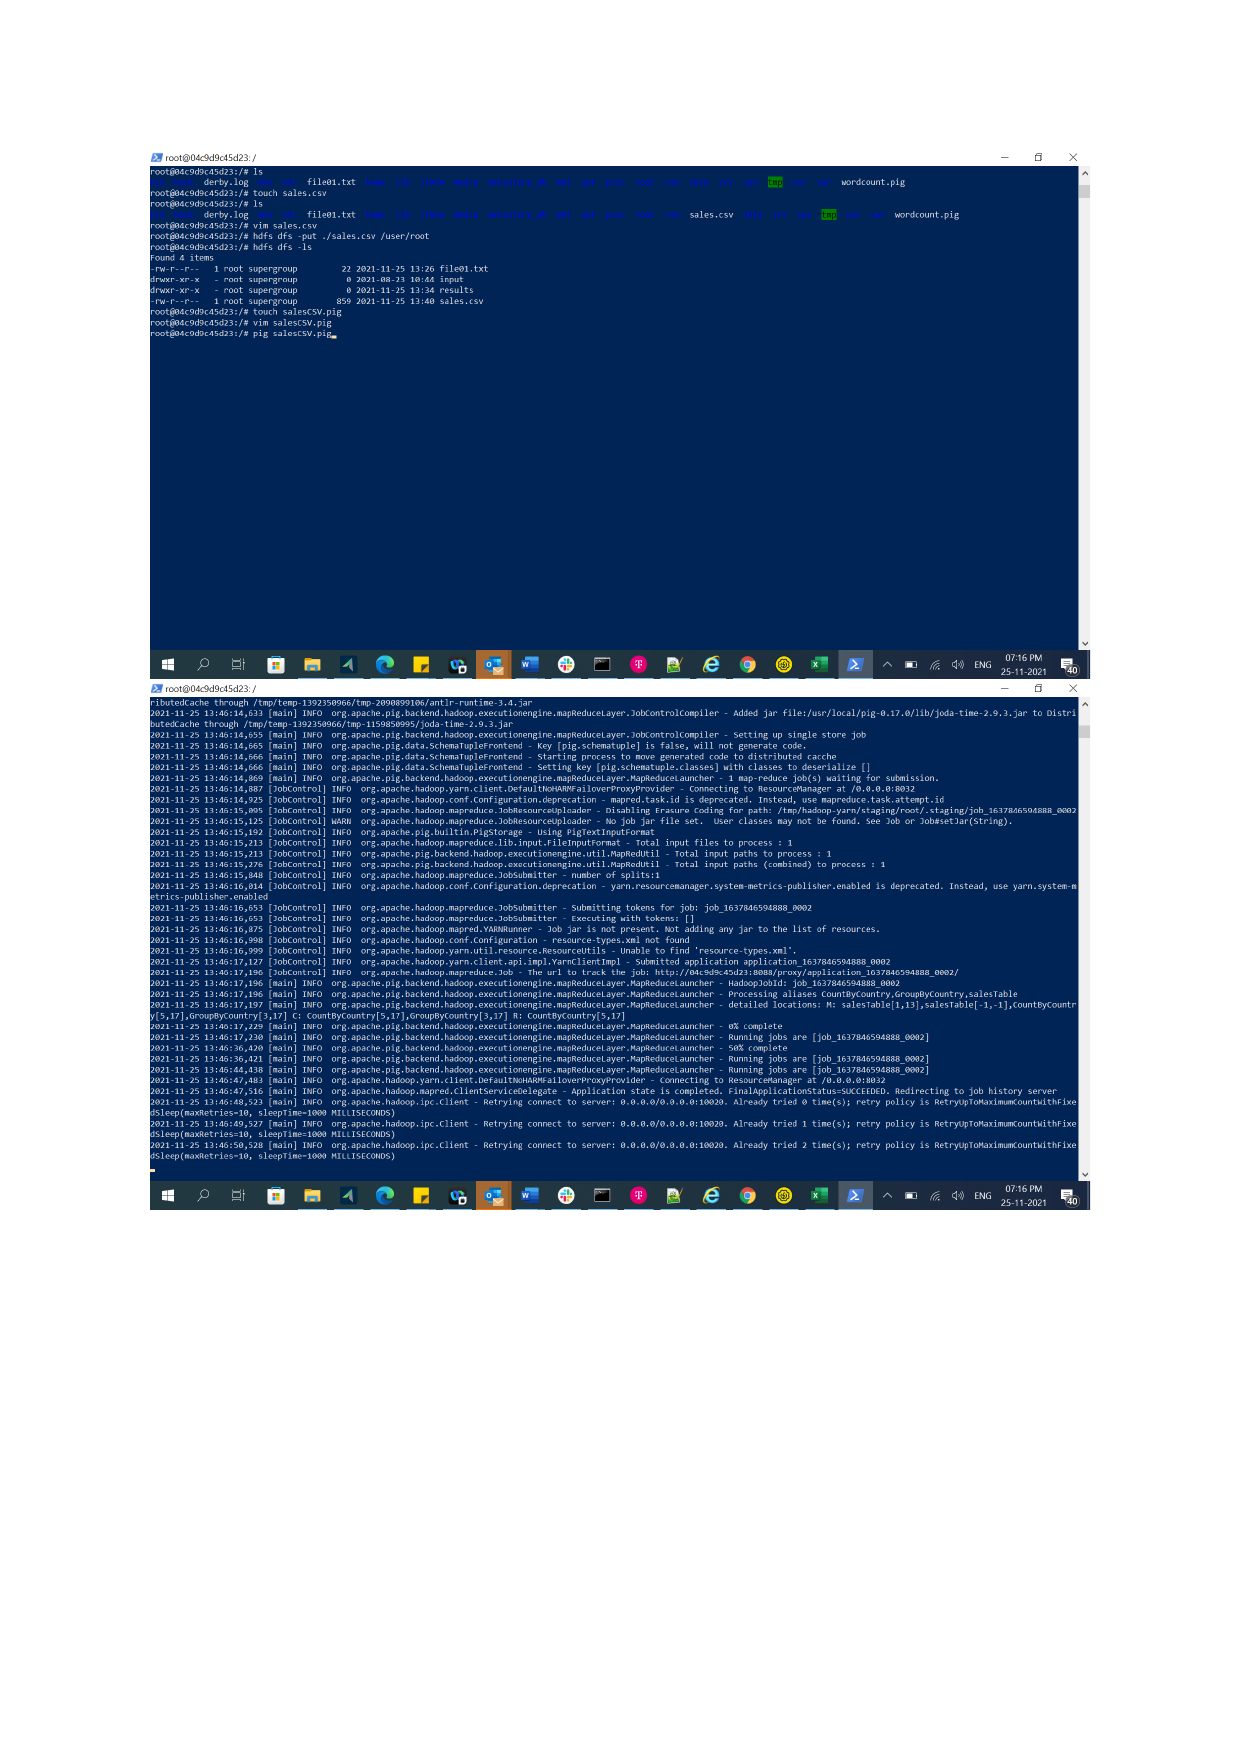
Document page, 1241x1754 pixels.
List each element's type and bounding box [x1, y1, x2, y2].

picture [150, 681, 1091, 1210]
picture [150, 150, 1091, 679]
